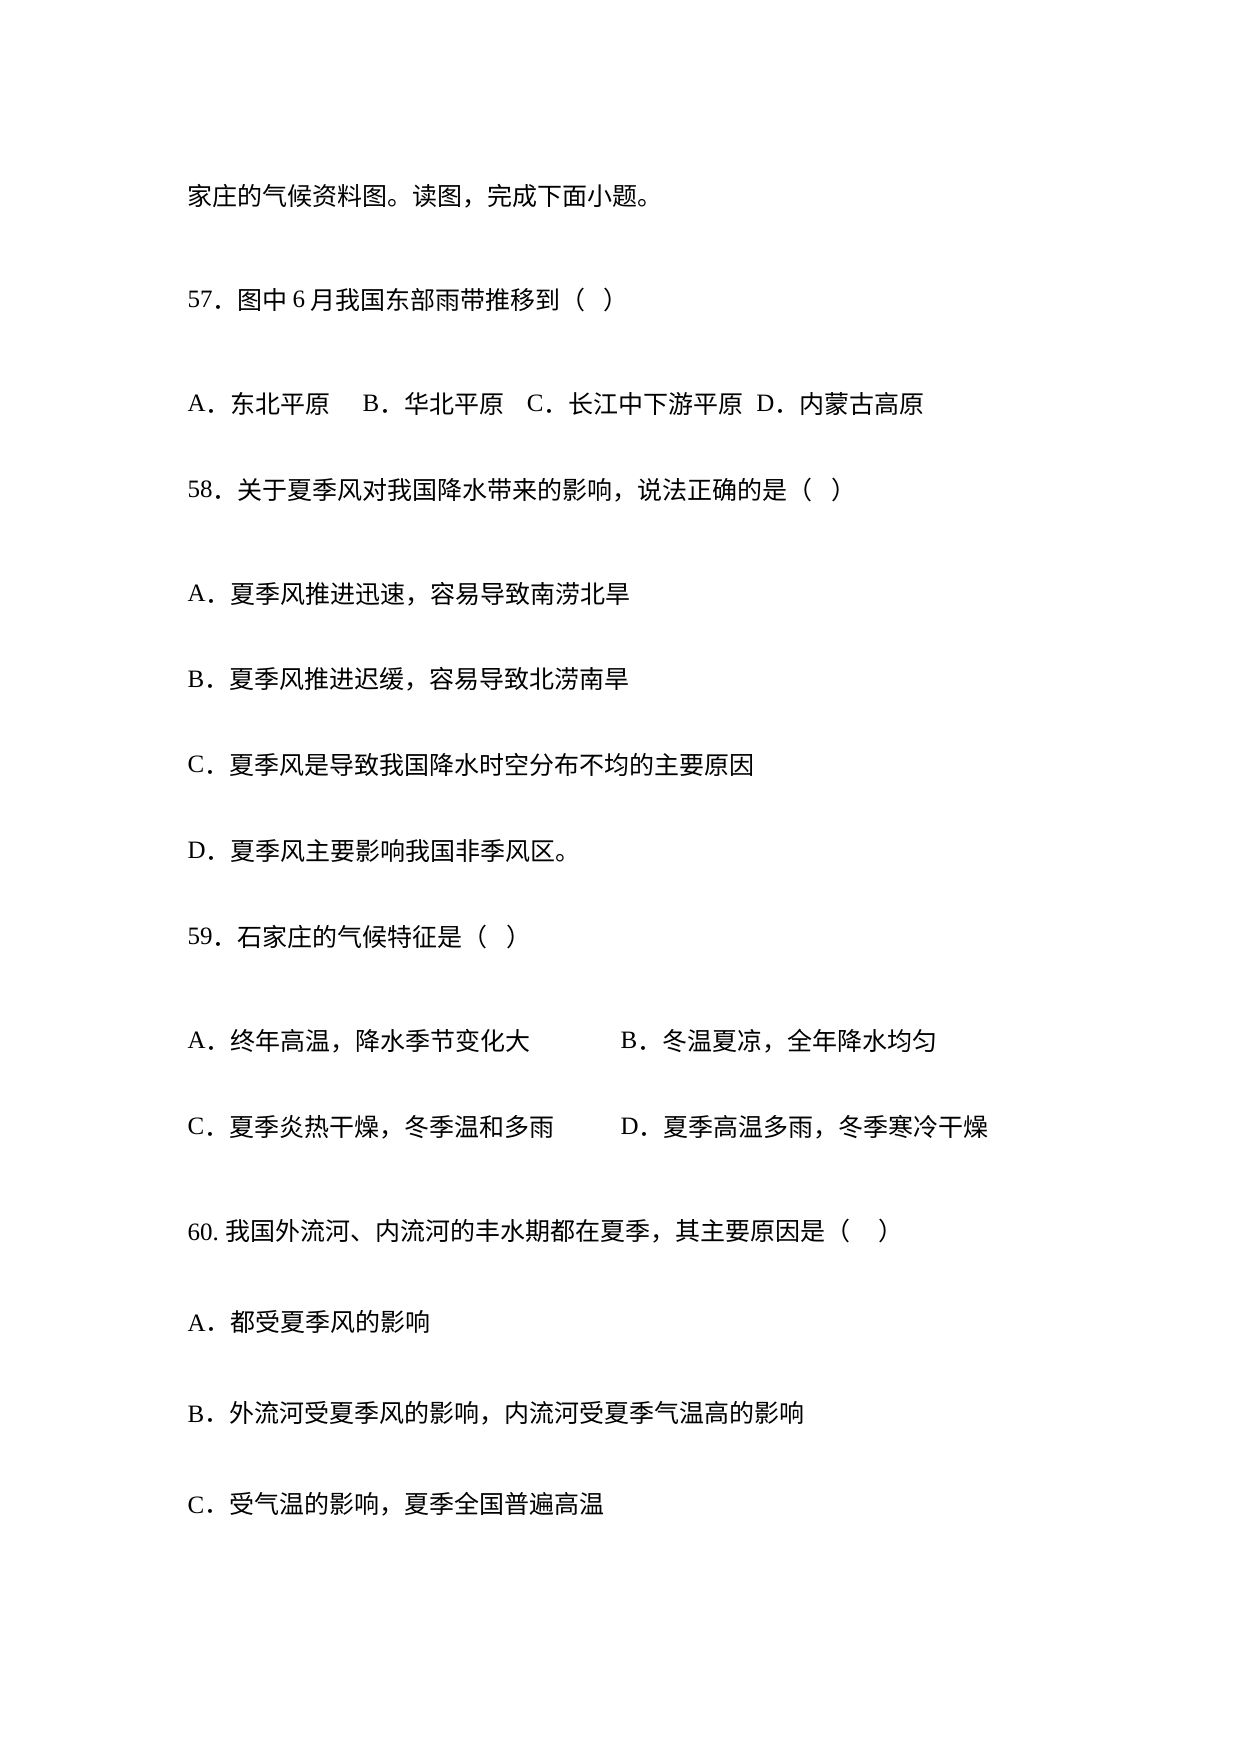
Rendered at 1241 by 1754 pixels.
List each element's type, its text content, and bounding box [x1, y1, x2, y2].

text D．夏季风主要影响我国非季风区。 [187, 817, 1053, 882]
text B．夏季风推进迟缓，容易导致北涝南旱 [187, 646, 1053, 711]
text 59．石家庄的气候特征是（ ） [187, 903, 1053, 968]
text A．夏季风推进迅速，容易导致南涝北旱 [187, 560, 1053, 625]
text A．都受夏季风的影响 [187, 1288, 1053, 1353]
text C．受气温的影响，夏季全国普遍高温 [187, 1471, 1053, 1536]
text C．夏季炎热干燥，冬季温和多雨 D．夏季高温多雨，冬季寒冷干燥 [187, 1093, 1053, 1158]
text 57．图中6月我国东部雨带推移到（ ） [187, 266, 1053, 331]
text B．外流河受夏季风的影响，内流河受夏季气温高的影响 [187, 1379, 1053, 1444]
text 60. 我国外流河、内流河的丰水期都在夏季，其主要原因是（ ） [187, 1197, 1053, 1262]
text 每年我国东部雨带有规律的南北移动，雨带一般4月在华南登陆，随夏季风增强逐渐北移（如图1所示），9月南撤，10月从大陆退出。图2是河北石家庄的气候资料图。读图，完成下面小题。 [187, 162, 1053, 227]
list A．东北平原 B．华北平原 C．长江中下游平原 D．内蒙古高原 [187, 370, 1053, 435]
text 58．关于夏季风对我国降水带来的影响，说法正确的是（ ） [187, 456, 1053, 521]
text A．终年高温，降水季节变化大 B．冬温夏凉，全年降水均匀 [187, 1007, 1053, 1072]
text C．夏季风是导致我国降水时空分布不均的主要原因 [187, 731, 1053, 796]
